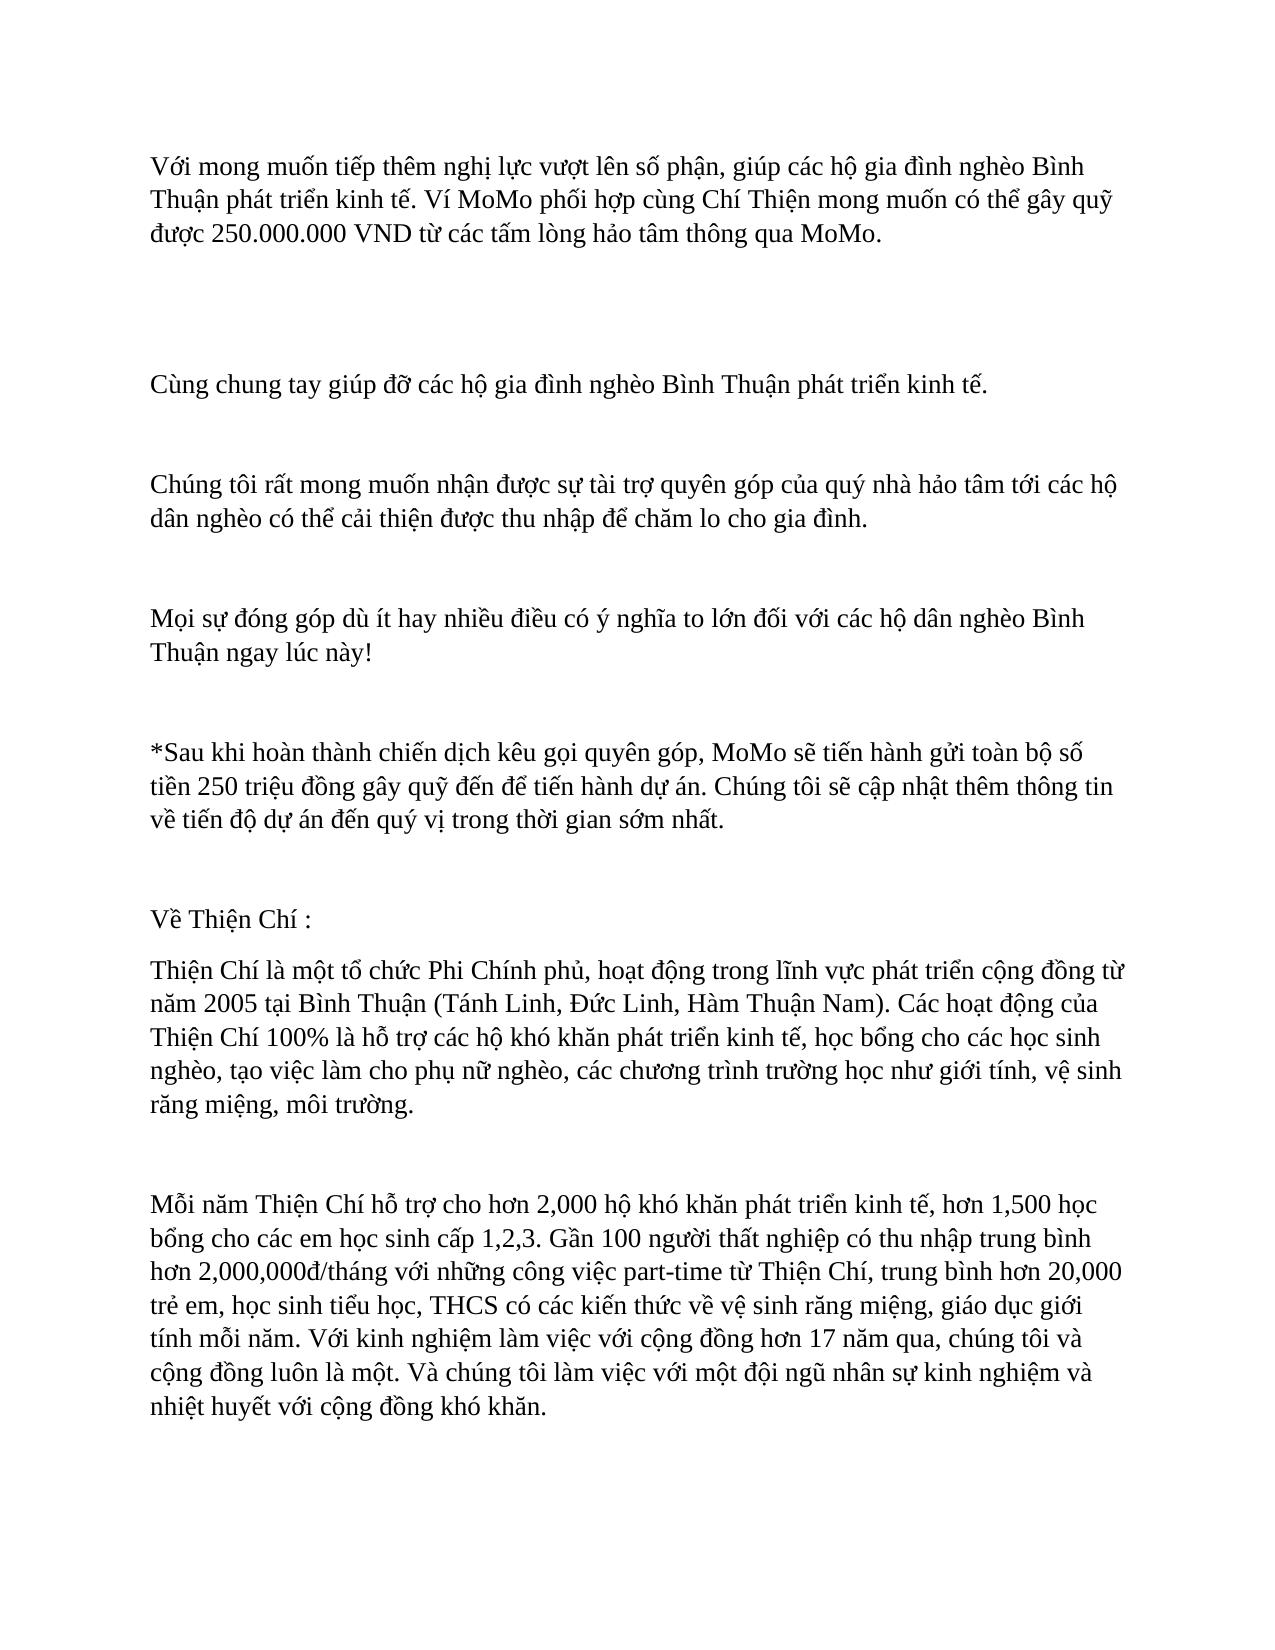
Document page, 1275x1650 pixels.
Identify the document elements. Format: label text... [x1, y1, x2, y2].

text Mọi sự đóng góp dù ít hay nhiều điều có ý nghĩa to lớn đối với các hộ dân nghèo Bình Thuận ngay lúc này! [150, 602, 1125, 667]
text Với mong muốn tiếp thêm nghị lực vượt lên số phận, giúp các hộ gia đình nghèo Bình Thuận phát triển kinh tế. Ví MoMo phối hợp cùng Chí Thiện mong muốn có thể gây quỹ được 250.000.000 VND từ các tấm lòng hảo tâm thông qua MoMo. [150, 150, 1125, 248]
text Mỗi năm Thiện Chí hỗ trợ cho hơn 2,000 hộ khó khăn phát triển kinh tế, hơn 1,500 học bổng cho các em học sinh cấp 1,2,3. Gần 100 người thất nghiệp có thu nhập trung bình hơn 2,000,000đ/tháng với những công việc part-time từ Thiện Chí, trung bình hơn 20,000 trẻ em, học sinh tiểu học, THCS có các kiến thức về vệ sinh răng miệng, giáo dục giới tính mỗi năm. Với kinh nghiệm làm việc với cộng đồng hơn 17 năm qua, chúng tôi và cộng đồng luôn là một. Và chúng tôi làm việc với một đội ngũ nhân sự kinh nghiệm và nhiệt huyết với cộng đồng khó khăn. [150, 1188, 1125, 1421]
text Chúng tôi rất mong muốn nhận được sự tài trợ quyên góp của quý nhà hảo tâm tới các hộ dân nghèo có thể cải thiện được thu nhập để chăm lo cho gia đình. [150, 468, 1125, 533]
text Về Thiện Chí : [150, 903, 1125, 935]
text *Sau khi hoàn thành chiến dịch kêu gọi quyên góp, MoMo sẽ tiến hành gửi toàn bộ số tiền 250 triệu đồng gây quỹ đến để tiến hành dự án. Chúng tôi sẽ cập nhật thêm thông tin về tiến độ dự án đến quý vị trong thời gian sớm nhất. [150, 736, 1125, 834]
text Cùng chung tay giúp đỡ các hộ gia đình nghèo Bình Thuận phát triển kinh tế. [150, 368, 1125, 399]
text Thiện Chí là một tổ chức Phi Chính phủ, hoạt động trong lĩnh vực phát triển cộng đồng từ năm 2005 tại Bình Thuận (Tánh Linh, Đức Linh, Hàm Thuận Nam). Các hoạt động của Thiện Chí 100% là hỗ trợ các hộ khó khăn phát triển kinh tế, học bổng cho các học sinh nghèo, tạo việc làm cho phụ nữ nghèo, các chương trình trường học như giới tính, vệ sinh răng miệng, môi trường. [150, 954, 1125, 1119]
